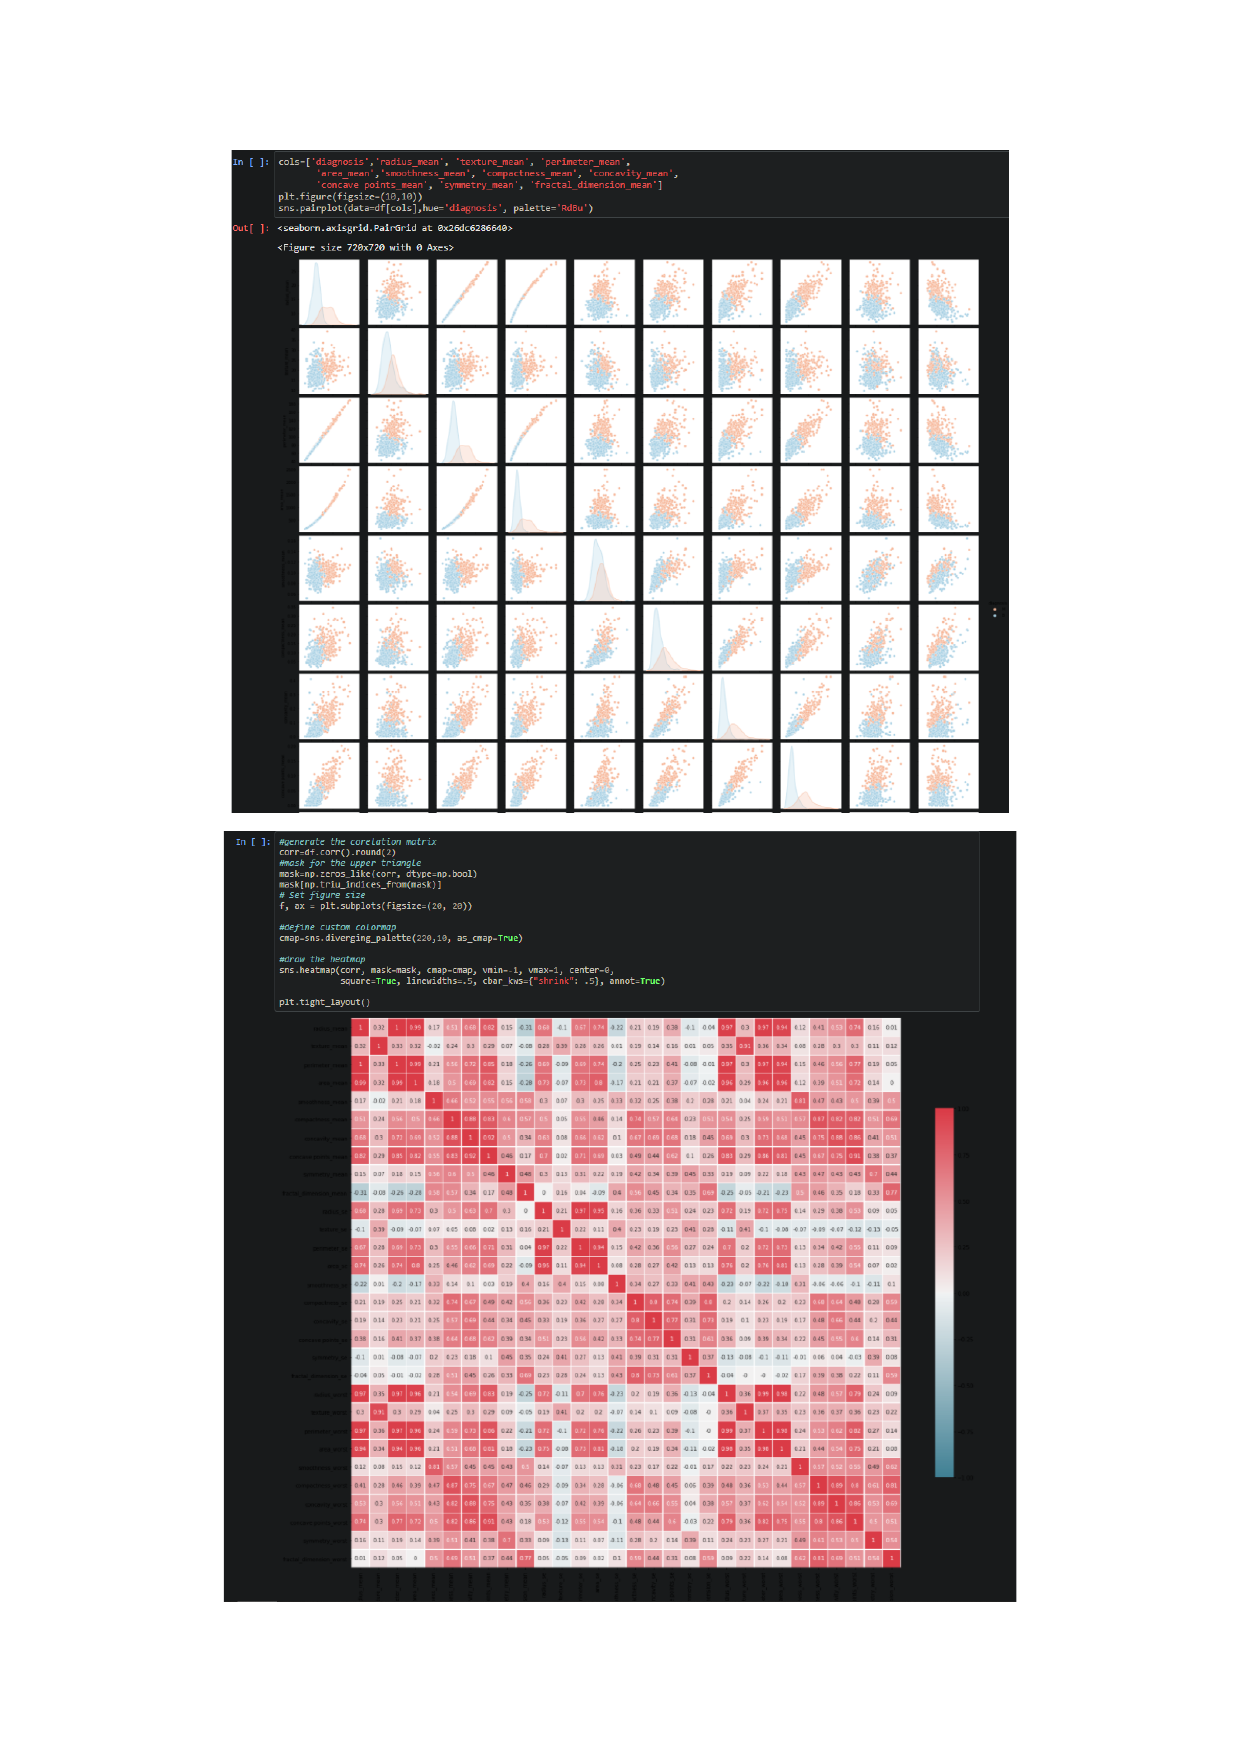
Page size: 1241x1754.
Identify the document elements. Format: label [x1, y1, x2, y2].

picture [223, 831, 1017, 1602]
picture [231, 150, 1009, 813]
